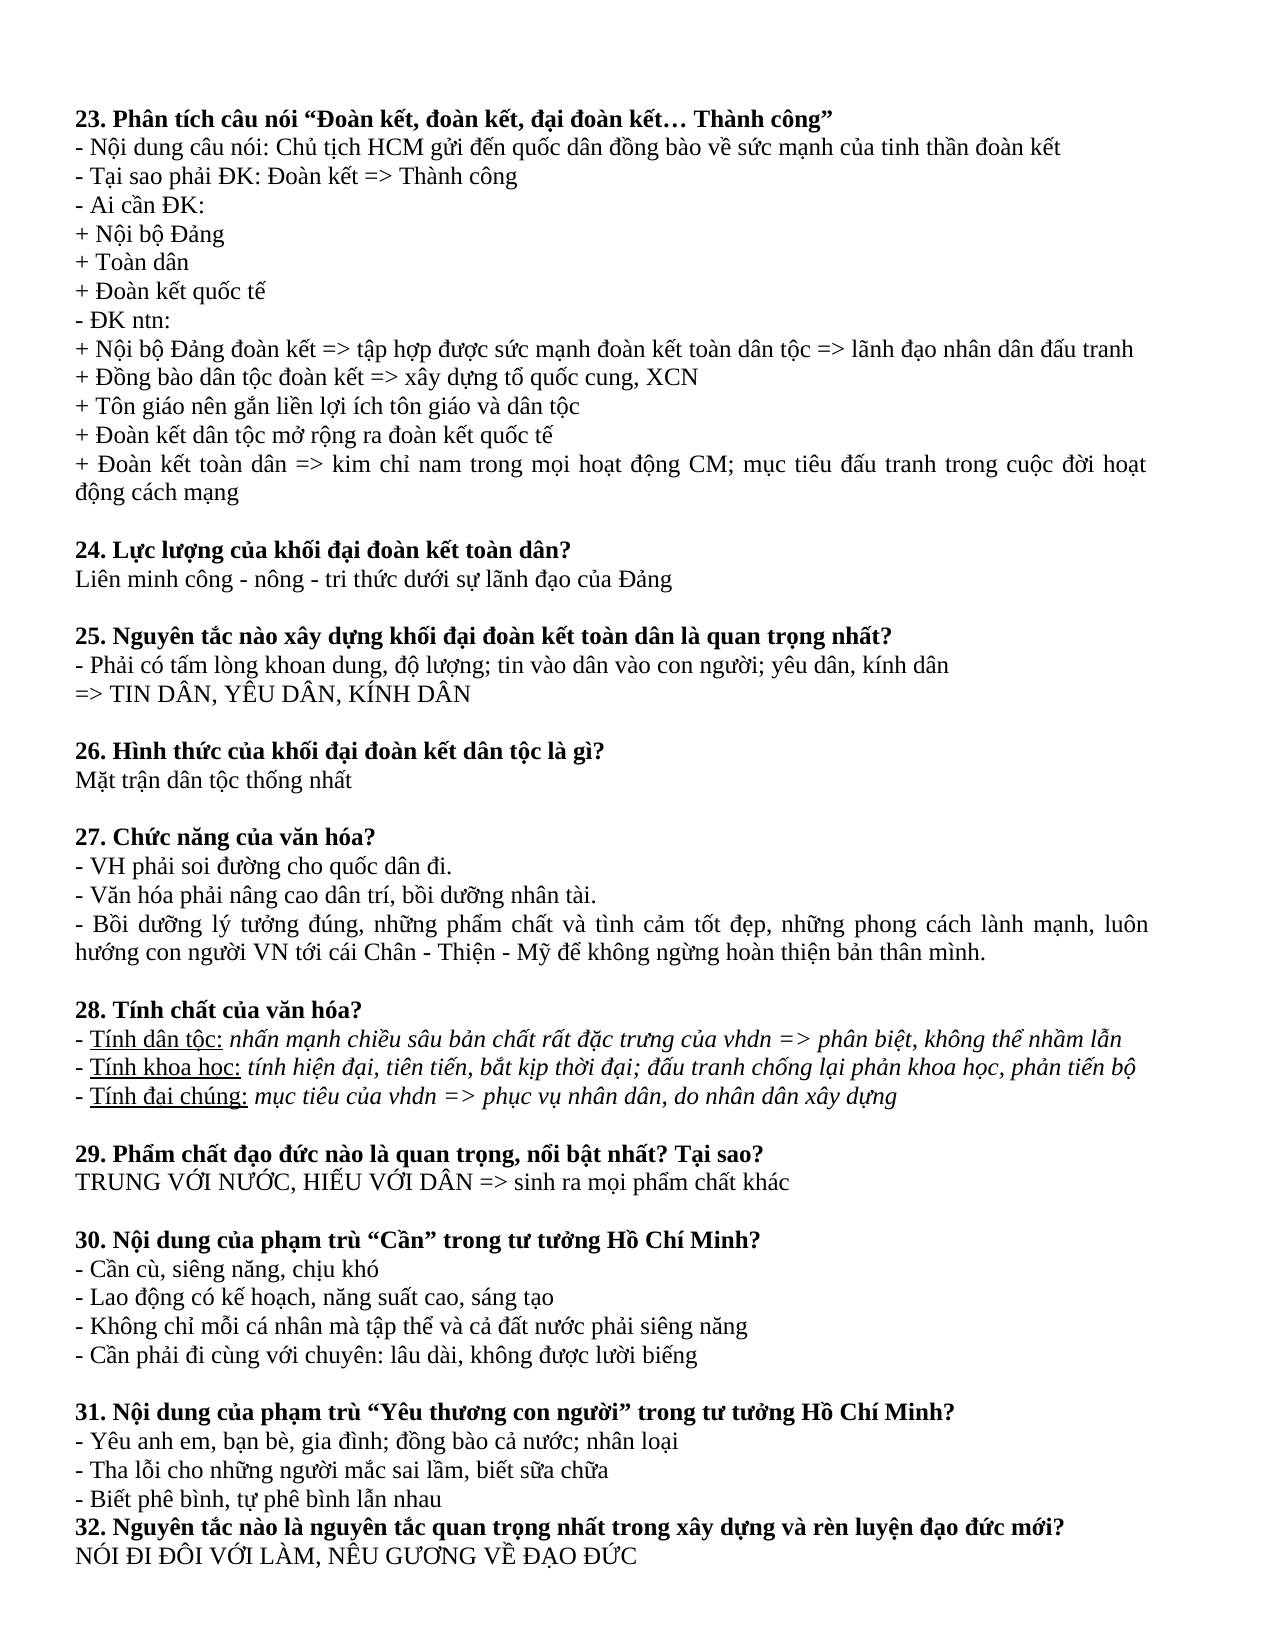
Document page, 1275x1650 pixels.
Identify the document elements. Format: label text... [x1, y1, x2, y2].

text - Tha lỗi cho những người mắc sai lầm, biết sữa chữa [75, 1455, 1149, 1484]
text - Tính đại chúng: mục tiêu của vhdn => phục vụ nhân dân, do nhân dân xây dựng [75, 1081, 1149, 1110]
text + Đoàn kết dân tộc mở rộng ra đoàn kết quốc tế [75, 420, 1149, 449]
text 29. Phẩm chất đạo đức nào là quan trọng, nổi bật nhất? Tại sao? [75, 1139, 1149, 1167]
text - Nội dung câu nói: Chủ tịch HCM gửi đến quốc dân đồng bào về sức mạnh của tinh thần đoàn kết [75, 132, 1149, 161]
text 30. Nội dung của phạm trù “Cần” trong tư tưởng Hồ Chí Minh? [75, 1225, 1149, 1254]
text - Biết phê bình, tự phê bình lẫn nhau [75, 1484, 1149, 1512]
text + Đoàn kết quốc tế [75, 276, 1149, 305]
text + Toàn dân [75, 247, 1149, 276]
text - Tính dân tộc: nhấn mạnh chiều sâu bản chất rất đặc trưng của vhdn => phân biệt, không thể nhầm lẫn [75, 1024, 1149, 1052]
text Liên minh công - nông - tri thức dưới sự lãnh đạo của Đảng [75, 564, 1149, 592]
text - Cần phải đi cùng với chuyên: lâu dài, không được lười biếng [75, 1340, 1149, 1369]
text 26. Hình thức của khối đại đoàn kết dân tộc là gì? [75, 736, 1149, 765]
text - Ai cần ĐK: [75, 190, 1149, 219]
text 23. Phân tích câu nói “Đoàn kết, đoàn kết, đại đoàn kết… Thành công” [75, 104, 1149, 132]
text Mặt trận dân tộc thống nhất [75, 765, 1149, 794]
text - Văn hóa phải nâng cao dân trí, bồi dưỡng nhân tài. [75, 880, 1149, 909]
text - ĐK ntn: [75, 305, 1149, 334]
text TRUNG VỚI NƯỚC, HIẾU VỚI DÂN => sinh ra mọi phẩm chất khác [75, 1167, 1149, 1196]
text 24. Lực lượng của khối đại đoàn kết toàn dân? [75, 535, 1149, 564]
text - Bồi dưỡng lý tưởng đúng, những phẩm chất và tình cảm tốt đẹp, những phong cách lành mạnh, luôn hướng con người VN tới cái Chân - Thiện - Mỹ để không ngừng hoàn thiện bản thân mình. [75, 909, 1149, 966]
text + Nội bộ Đảng [75, 219, 1149, 247]
text - Tính khoa học: tính hiện đại, tiên tiến, bắt kịp thời đại; đấu tranh chống lại phản khoa học, phản tiến bộ [75, 1052, 1149, 1081]
text - Không chỉ mỗi cá nhân mà tập thể và cả đất nước phải siêng năng [75, 1311, 1149, 1340]
text 31. Nội dung của phạm trù “Yêu thương con người” trong tư tưởng Hồ Chí Minh? [75, 1397, 1149, 1426]
text + Đồng bào dân tộc đoàn kết => xây dựng tổ quốc cung, XCN [75, 362, 1149, 391]
text - Yêu anh em, bạn bè, gia đình; đồng bào cả nước; nhân loại [75, 1426, 1149, 1455]
text + Đoàn kết toàn dân => kim chỉ nam trong mọi hoạt động CM; mục tiêu đấu tranh trong cuộc đời hoạt động cách mạng [75, 449, 1149, 506]
text => TIN DÂN, YÊU DÂN, KÍNH DÂN [75, 679, 1149, 707]
text + Nội bộ Đảng đoàn kết => tập hợp được sức mạnh đoàn kết toàn dân tộc => lãnh đạo nhân dân đấu tranh [75, 334, 1149, 362]
text NÓI ĐI ĐÔI VỚI LÀM, NÊU GƯƠNG VỀ ĐẠO ĐỨC [75, 1541, 1149, 1570]
text - Cần cù, siêng năng, chịu khó [75, 1254, 1149, 1282]
text + Tôn giáo nên gắn liền lợi ích tôn giáo và dân tộc [75, 391, 1149, 420]
text - Phải có tấm lòng khoan dung, độ lượng; tin vào dân vào con người; yêu dân, kính dân [75, 650, 1149, 679]
text - Lao động có kế hoạch, năng suất cao, sáng tạo [75, 1282, 1149, 1311]
text 27. Chức năng của văn hóa? [75, 822, 1149, 851]
text 28. Tính chất của văn hóa? [75, 995, 1149, 1024]
text 25. Nguyên tắc nào xây dựng khối đại đoàn kết toàn dân là quan trọng nhất? [75, 621, 1149, 650]
text - Tại sao phải ĐK: Đoàn kết => Thành công [75, 161, 1149, 190]
text 32. Nguyên tắc nào là nguyên tắc quan trọng nhất trong xây dựng và rèn luyện đạo đức mới? [75, 1512, 1149, 1541]
text - VH phải soi đường cho quốc dân đi. [75, 851, 1149, 880]
